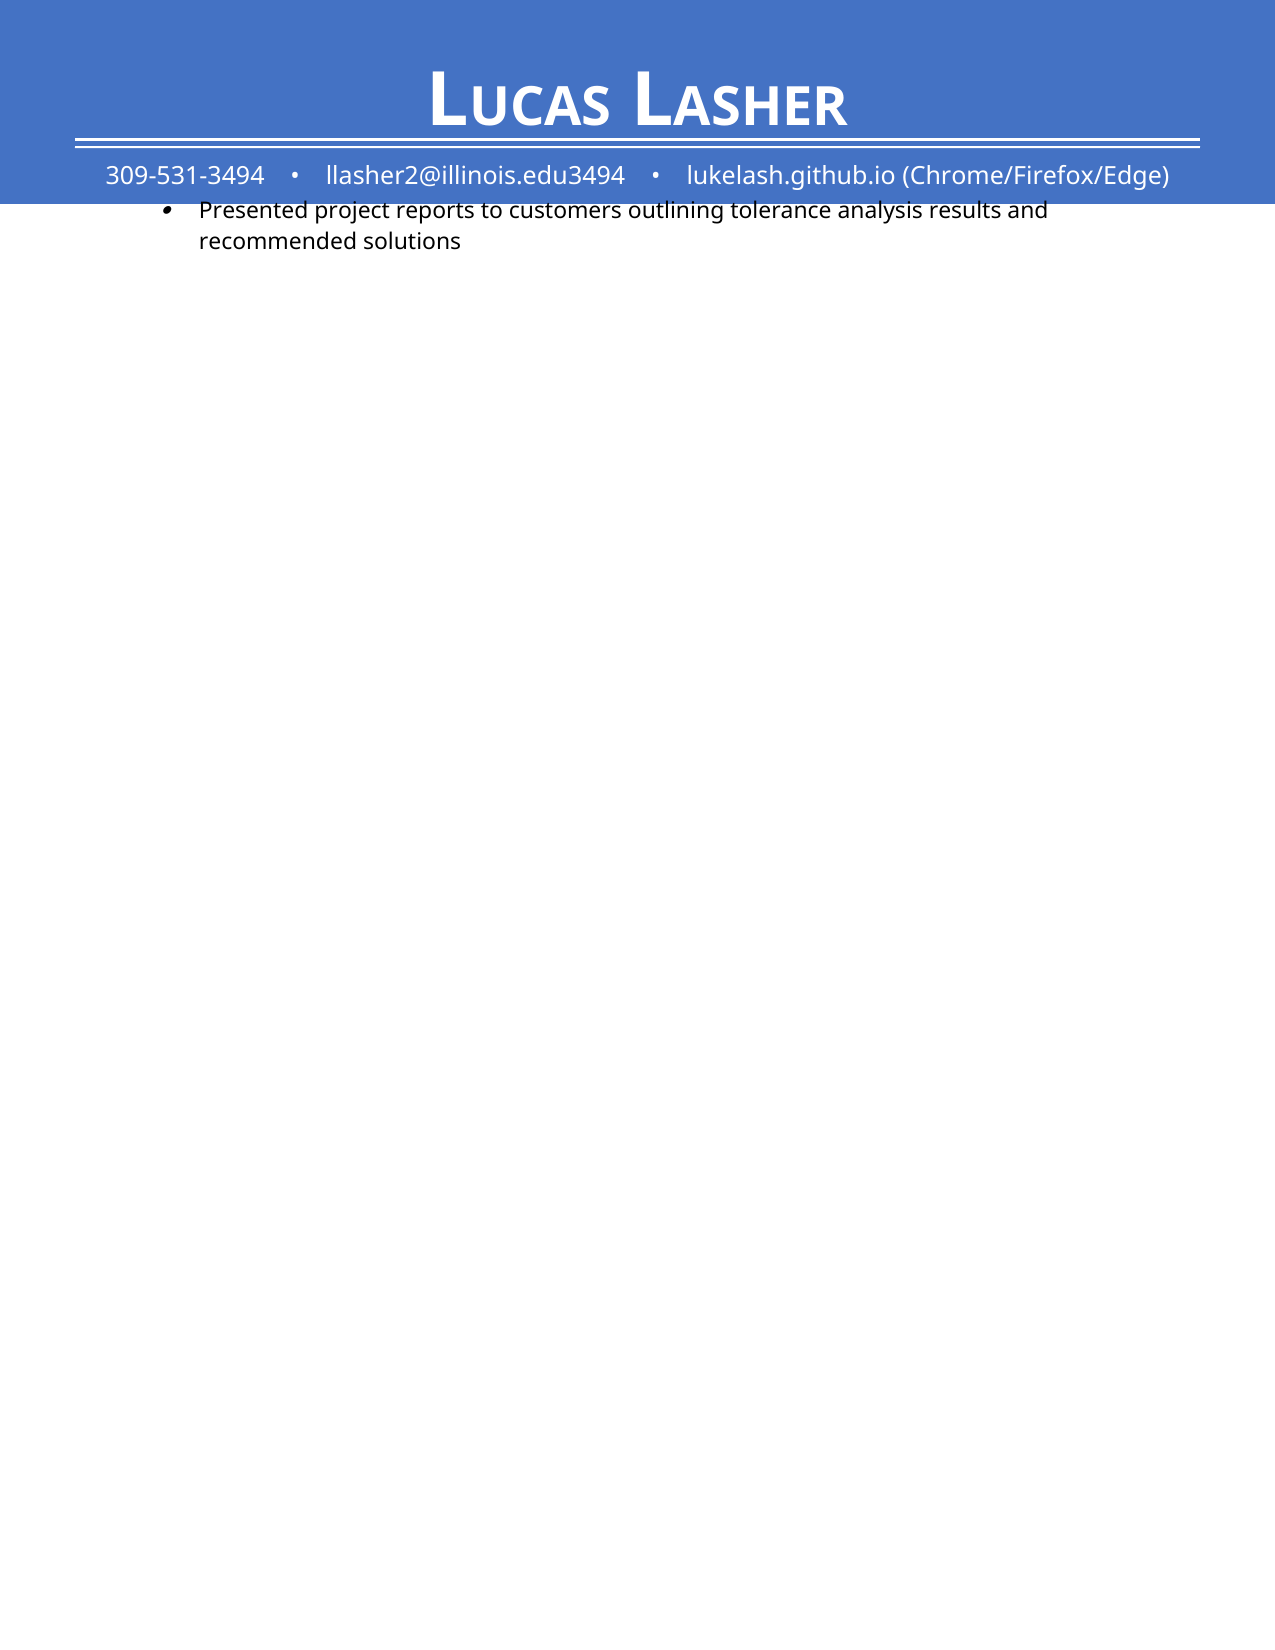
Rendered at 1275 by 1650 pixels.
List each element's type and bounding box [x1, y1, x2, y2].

table_cell [113, 194, 1162, 257]
